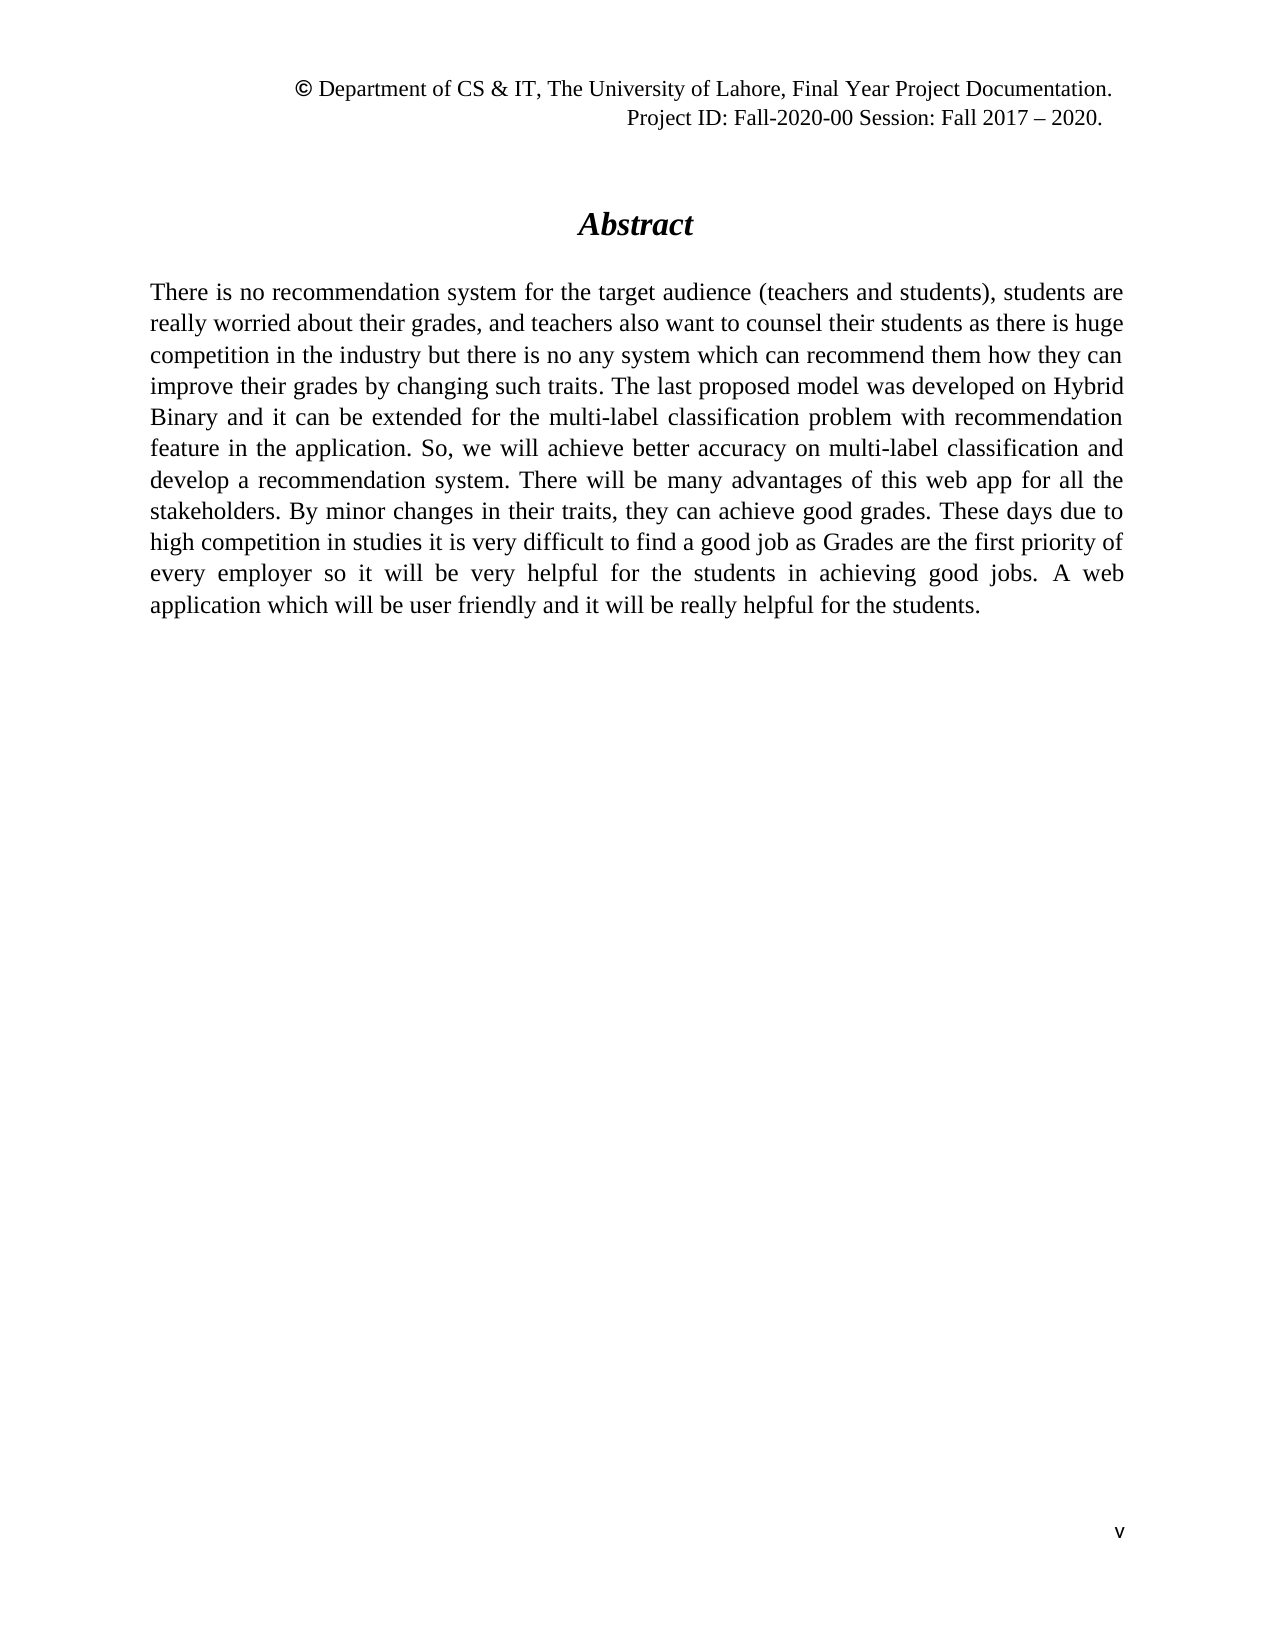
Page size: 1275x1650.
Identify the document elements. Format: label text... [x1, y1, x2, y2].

text There is no recommendation system for the target audience (teachers and students), students are really worried about their grades, and teachers also want to counsel their students as there is huge competition in the industry but there is no any system which can recommend them how they can improve their grades by changing such traits. The last proposed model was developed on Hybrid Binary and it can be extended for the multi-label classification problem with recommendation feature in the application. So, we will achieve better accuracy on multi-label classification and develop a recommendation system. There will be many advantages of this web app for all the stakeholders. By minor changes in their traits, they can achieve good grades. These days due to high competition in studies it is very difficult to find a good job as Grades are the first priority of every employer so it will be very helpful for the students in achieving good jobs. A web application which will be user friendly and it will be really helpful for the students. [150, 277, 1124, 618]
subtitle Abstract [150, 204, 1124, 243]
